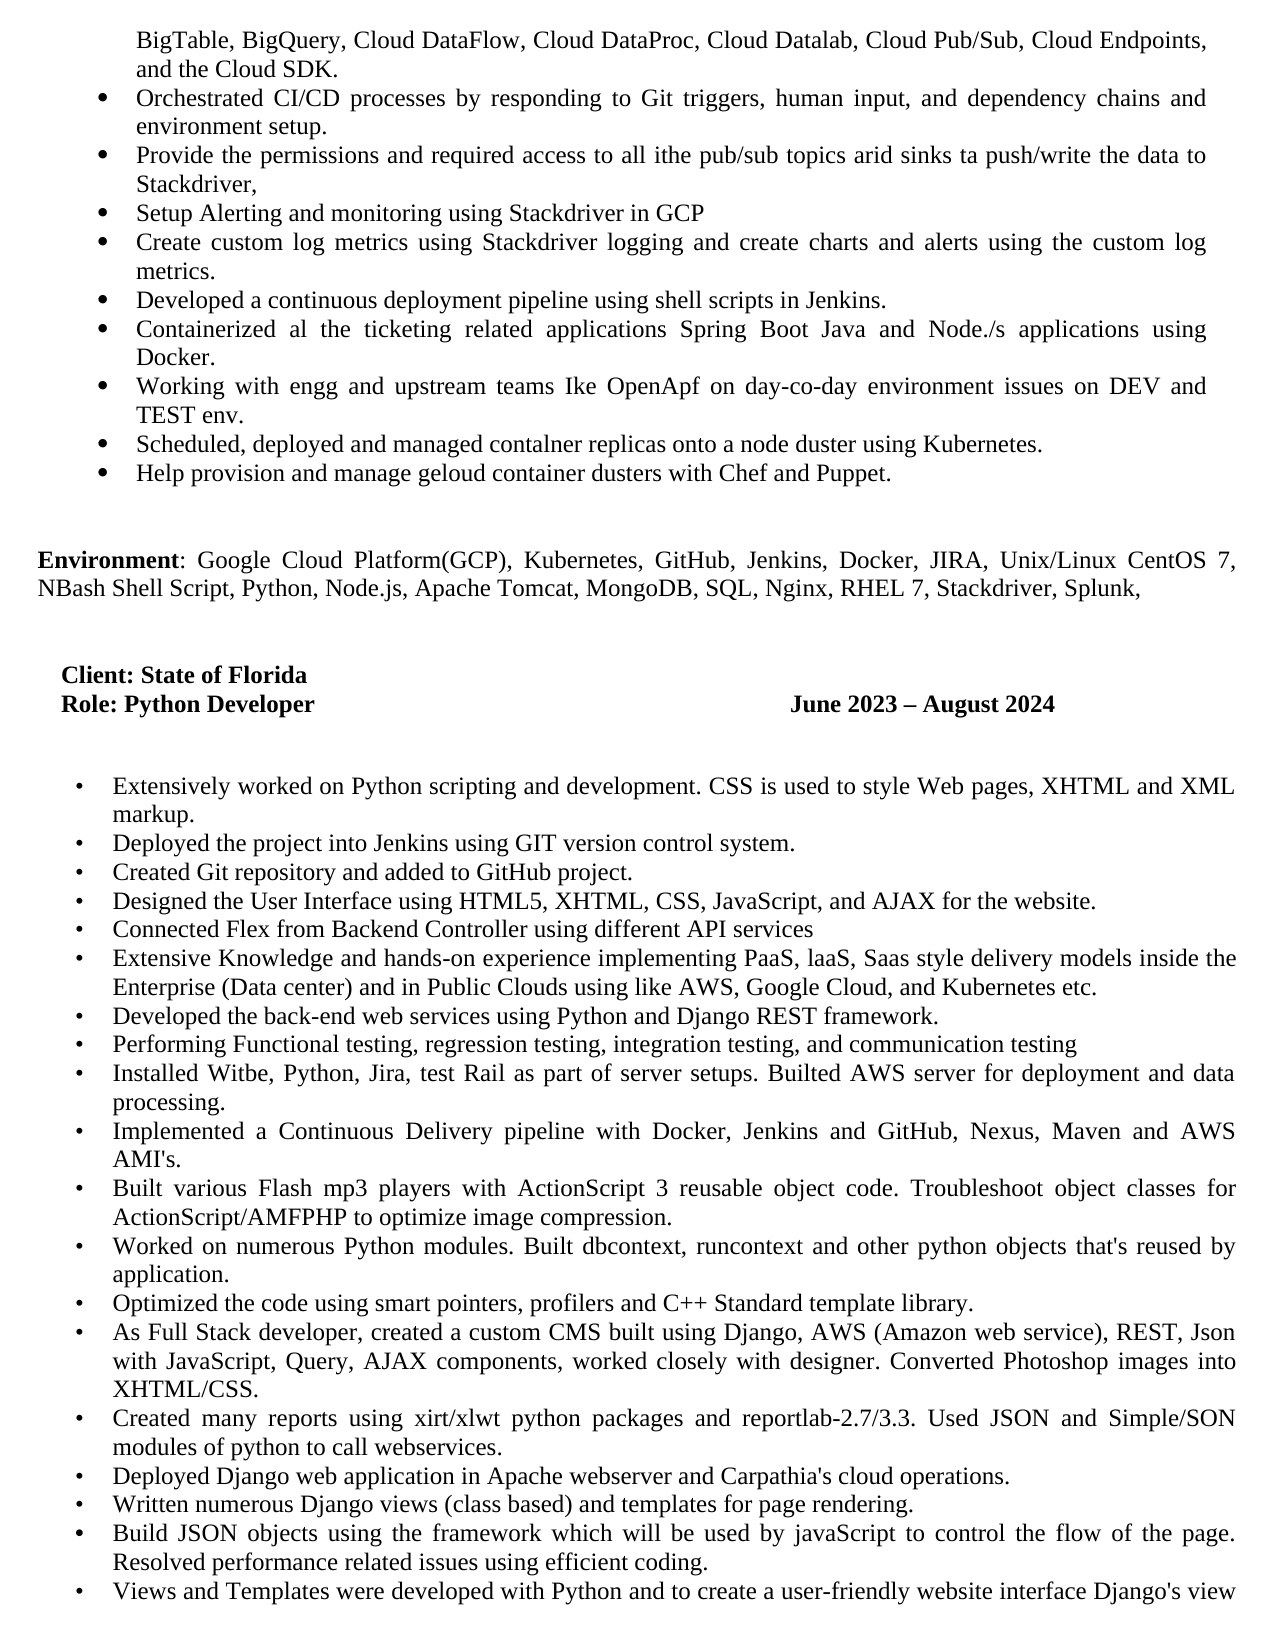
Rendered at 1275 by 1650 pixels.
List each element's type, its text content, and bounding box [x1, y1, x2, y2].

list Connected Flex from Backend Controller using different API services [75, 914, 1237, 943]
subtitle Provide the permissions and required access to all ithe pub/sub topics arid sinks ta push/write the data to Stackdriver, [98, 140, 1208, 198]
list Created many reports using xirt/xlwt python packages and reportlab-2.7/3.3. Used JSON and Simple/SON modules of python to call webservices. [75, 1403, 1237, 1461]
subtitle Role: Python Developer June 2023 – August 2024 [61, 689, 1208, 718]
text Environment: Google Cloud Platform(GCP), Kubernetes, GitHub, Jenkins, Docker, JIRA, Unix/Linux CentOS 7, NBash Shell Script, Python, Node.js, Apache Tomcat, MongoDB, SQL, Nginx, RHEL 7, Stackdriver, Splunk, [37, 545, 1237, 602]
list Developed the back-end web services using Python and Django REST framework. [75, 1001, 1237, 1029]
list Created Git repository and added to GitHub project. [75, 857, 1237, 886]
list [75, 1576, 1237, 1604]
subtitle Client: State of Florida [61, 660, 1208, 689]
subtitle Scheduled, deployed and managed contalner replicas onto a node duster using Kubernetes. [98, 429, 1208, 458]
list Performing Functional testing, regression testing, integration testing, and communication testing [75, 1029, 1237, 1058]
subtitle Containerized al the ticketing related applications Spring Boot Java and Node./s applications using Docker. [98, 314, 1208, 371]
list Optimized the code using smart pointers, profilers and C++ Standard template library. [75, 1288, 1237, 1317]
list Extensively worked on Python scripting and development. CSS is used to style Web pages, XHTML and XML markup. [75, 771, 1237, 828]
list Implemented a Continuous Delivery pipeline with Docker, Jenkins and GitHub, Nexus, Maven and AWS AMI's. [75, 1116, 1237, 1173]
list As Full Stack developer, created a custom CMS built using Django, AWS (Amazon web service), REST, Json with JavaScript, Query, AJAX components, worked closely with designer. Converted Photoshop images into XHTML/CSS. [75, 1317, 1237, 1403]
list Deployed the project into Jenkins using GIT version control system. [75, 828, 1237, 857]
subtitle Create custom log metrics using Stackdriver logging and create charts and alerts using the custom log metrics. [98, 227, 1208, 284]
list Installed Witbe, Python, Jira, test Rail as part of server setups. Builted AWS server for deployment and data processing. [75, 1058, 1237, 1116]
list Build JSON objects using the framework which will be used by javaScript to control the flow of the page. Resolved performance related issues using efficient coding. [75, 1518, 1237, 1576]
list Deployed Django web application in Apache webserver and Carpathia's cloud operations. [75, 1461, 1237, 1489]
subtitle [98, 25, 1208, 82]
subtitle Setup Alerting and monitoring using Stackdriver in GCP [98, 198, 1208, 227]
subtitle Working with engg and upstream teams Ike OpenApf on day-co-day environment issues on DEV and TEST env. [98, 371, 1208, 429]
list Designed the User Interface using HTML5, XHTML, CSS, JavaScript, and AJAX for the website. [75, 886, 1237, 914]
subtitle Help provision and manage geloud container dusters with Chef and Puppet. [98, 458, 1208, 487]
subtitle Developed a continuous deployment pipeline using shell scripts in Jenkins. [98, 285, 1208, 313]
list Built various Flash mp3 players with ActionScript 3 reusable object code. Troubleshoot object classes for ActionScript/AMFPHP to optimize image compression. [75, 1173, 1237, 1231]
list Worked on numerous Python modules. Built dbcontext, runcontext and other python objects that's reused by application. [75, 1231, 1237, 1288]
list Written numerous Django views (class based) and templates for page rendering. [75, 1489, 1237, 1518]
list Extensive Knowledge and hands-on experience implementing PaaS, laaS, Saas style delivery models inside the Enterprise (Data center) and in Public Clouds using like AWS, Google Cloud, and Kubernetes etc. [75, 943, 1237, 1001]
subtitle Orchestrated CI/CD processes by responding to Git triggers, human input, and dependency chains and environment setup. [98, 83, 1208, 140]
